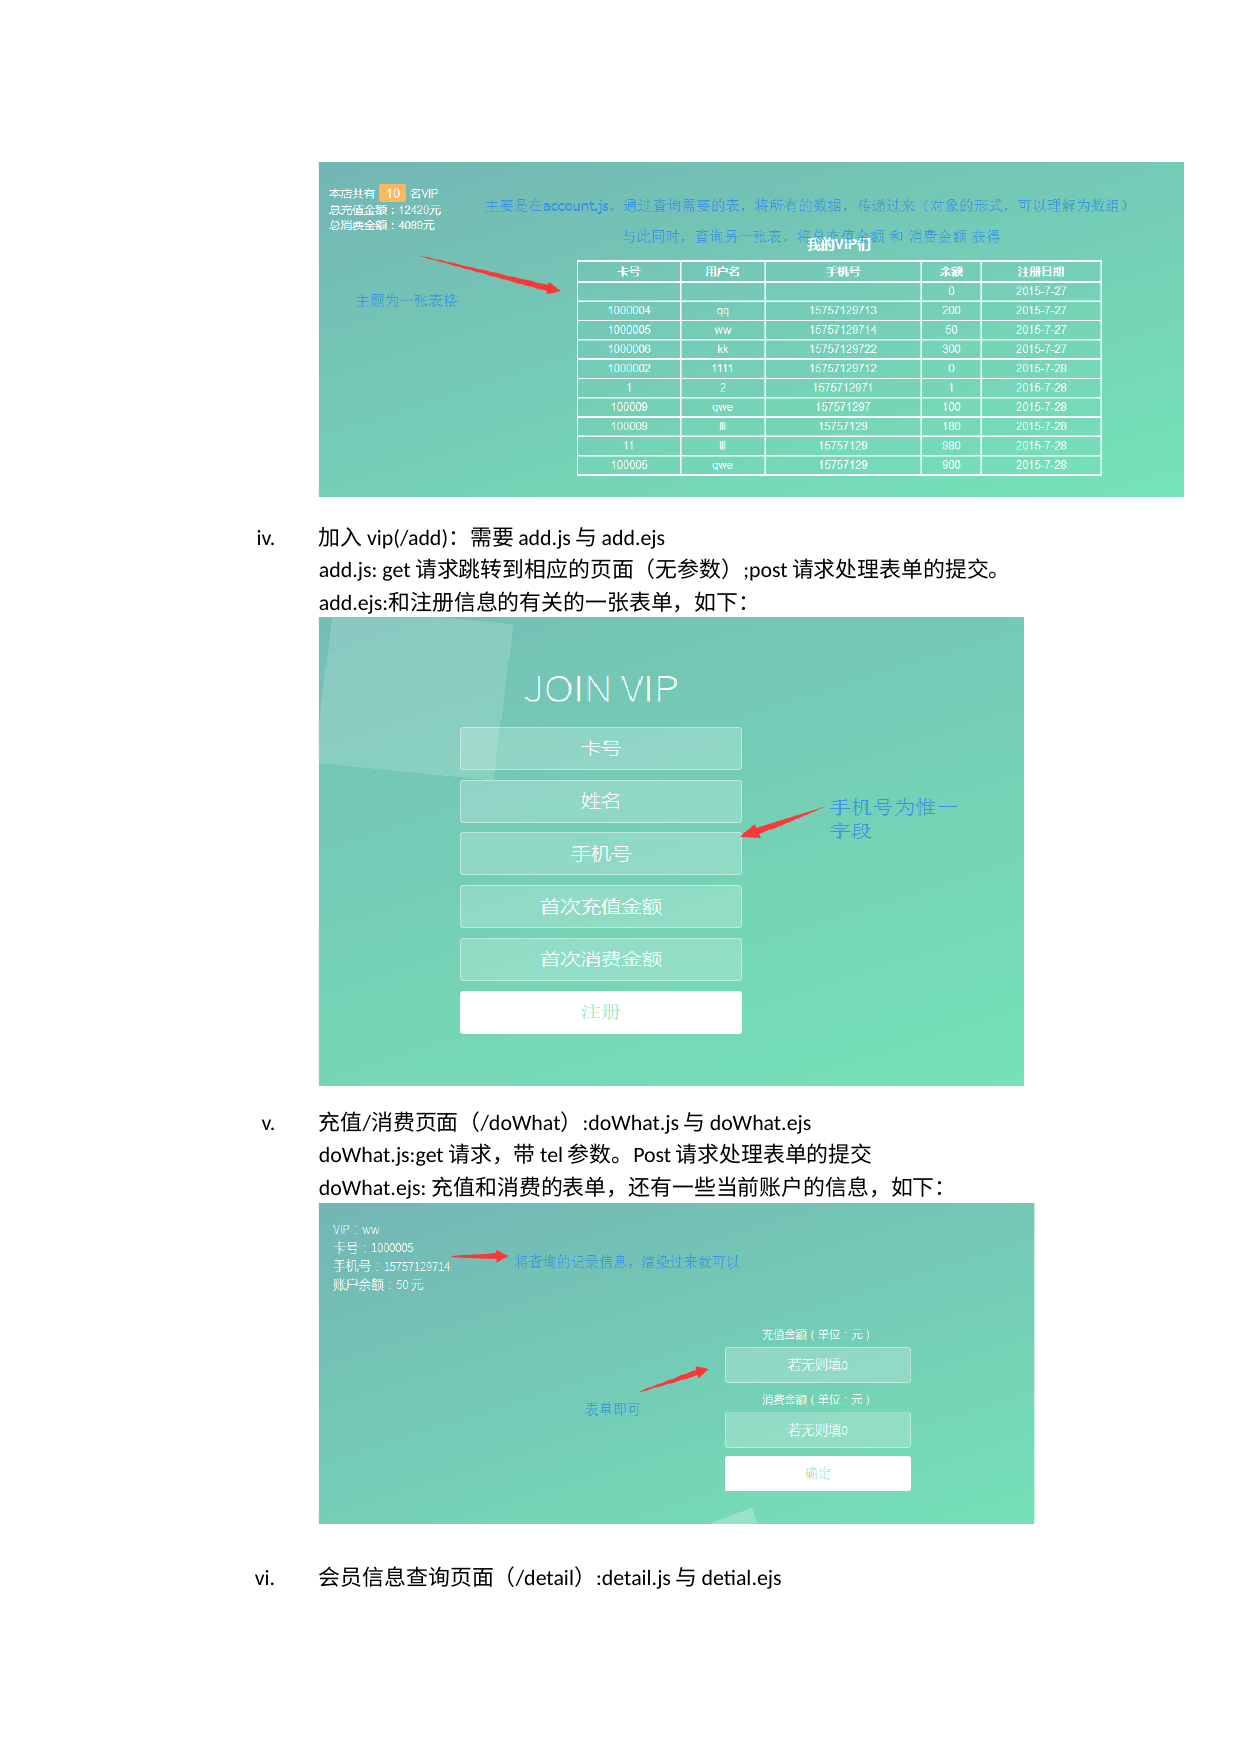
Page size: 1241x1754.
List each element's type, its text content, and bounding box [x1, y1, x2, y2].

list doWhat.js:get请求，带tel参数。Post请求处理表单的提交 [319, 1137, 1053, 1169]
list add.js: get请求跳转到相应的页面（无参数）;post请求处理表单的提交。 [319, 552, 1053, 584]
list 会员信息查询页面（/detail）:detail.js与detial.ejs [275, 1559, 1053, 1592]
picture [318, 617, 1024, 1086]
picture [318, 162, 1184, 497]
list doWhat.ejs: 充值和消费的表单，还有一些当前账户的信息，如下： [319, 1169, 1053, 1202]
list add.ejs:和注册信息的有关的一张表单，如下： [319, 584, 1053, 617]
list 加入vip(/add)：需要add.js与add.ejs [275, 519, 1053, 552]
list 充值/消费页面（/doWhat）:doWhat.js与doWhat.ejs [275, 1104, 1053, 1137]
picture [318, 1202, 1035, 1524]
